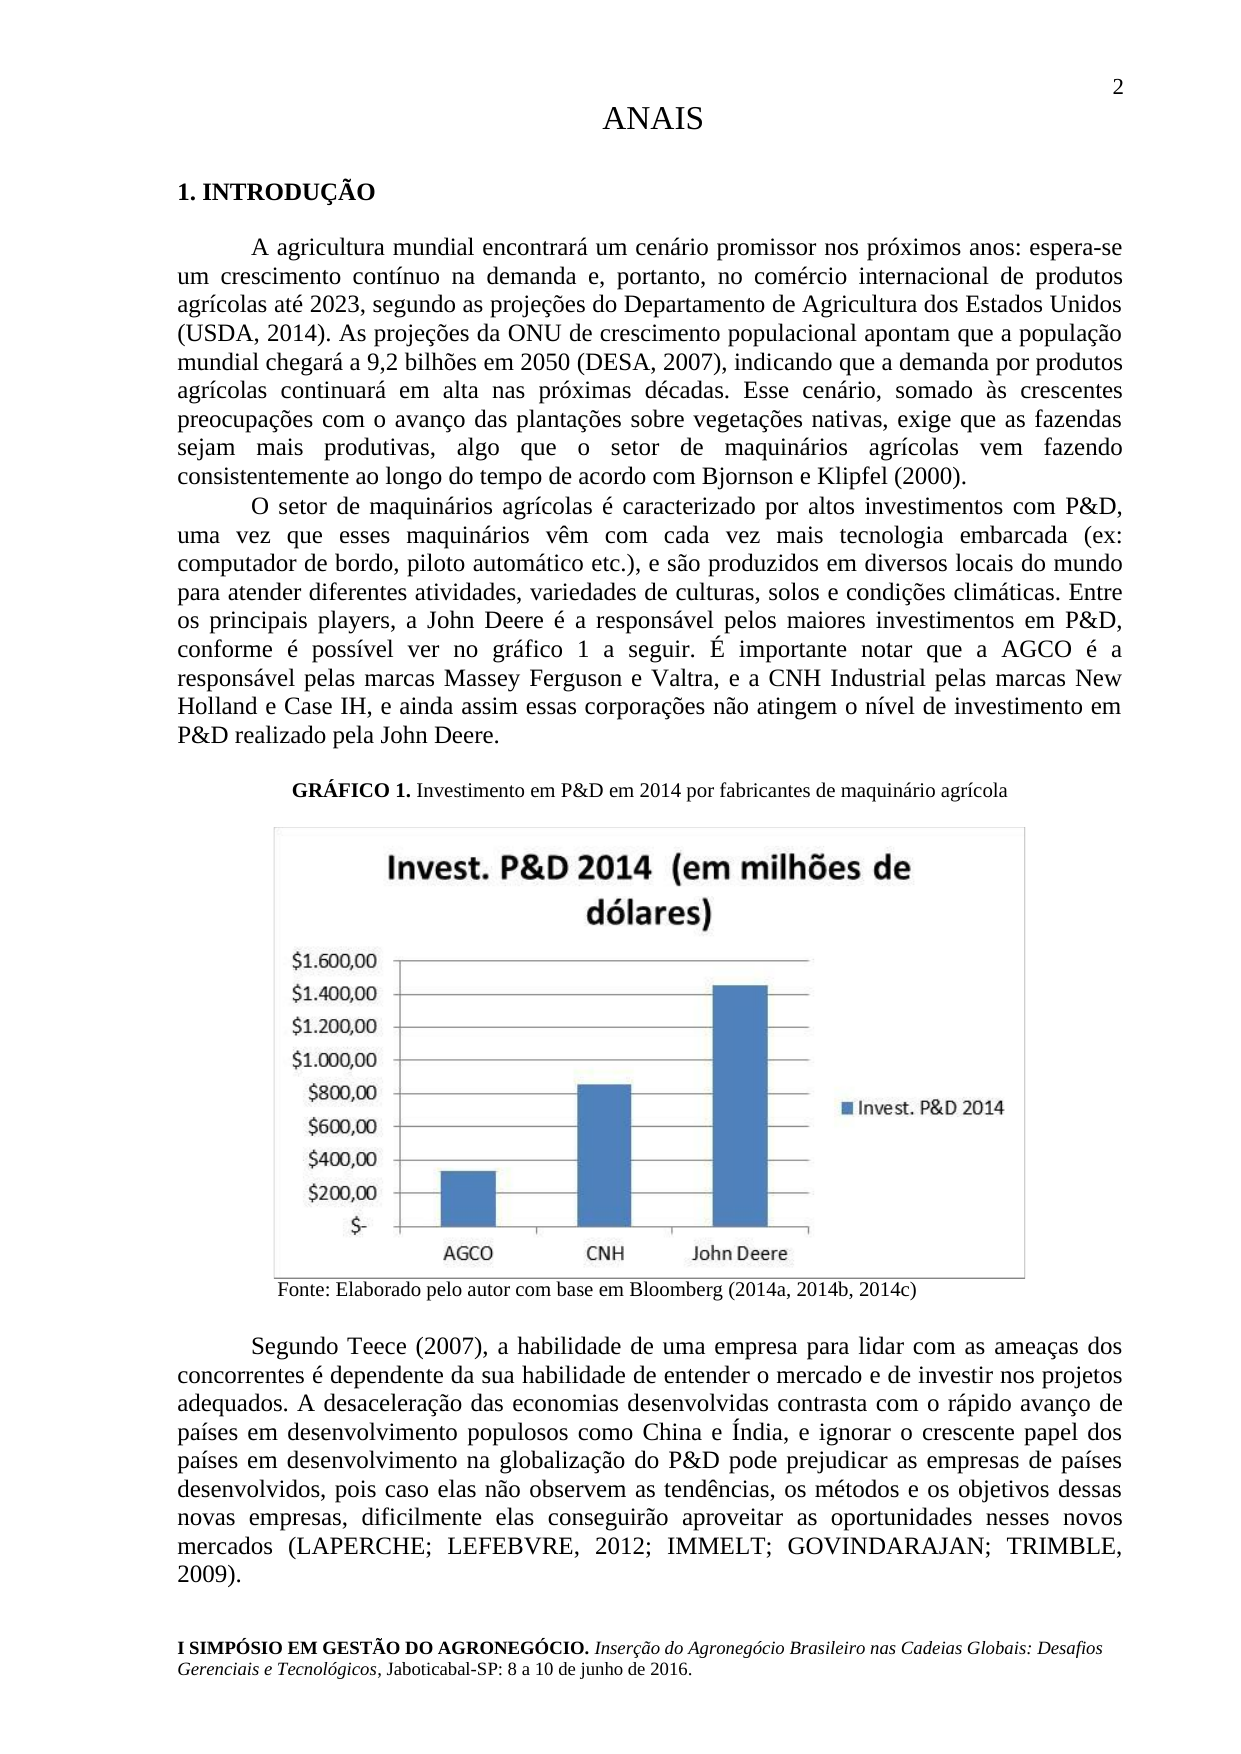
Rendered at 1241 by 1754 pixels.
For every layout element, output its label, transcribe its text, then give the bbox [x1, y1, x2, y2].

text Segundo Teece (2007), a habilidade de uma empresa para lidar com as ameaças dos concorrentes é dependente da sua habilidade de entender o mercado e de investir nos projetos adequados. A desaceleração das economias desenvolvidas contrasta com o rápido avanço de países em desenvolvimento populosos como China e Índia, e ignorar o crescente papel dos países em desenvolvimento na globalização do P&D pode prejudicar as empresas de países desenvolvidos, pois caso elas não observem as tendências, os métodos e os objetivos dessas novas empresas, dificilmente elas conseguirão aproveitar as oportunidades nesses novos mercados (LAPERCHE; LEFEBVRE, 2012; IMMELT; GOVINDARAJAN; TRIMBLE, 2009). [177, 1331, 1123, 1588]
text ANAIS [602, 99, 1123, 137]
picture [273, 827, 1026, 1279]
text Fonte: Elaborado pelo autor com base em Bloomberg (2014a, 2014b, 2014c) [277, 1278, 1123, 1301]
text I SIMPÓSIO EM GESTÃO DO AGRONEGÓCIO. Inserção do Agronegócio Brasileiro nas Cadeias Globais: Desafios Gerenciais e Tecnológicos, Jaboticabal-SP: 8 a 10 de junho de 2016. [177, 1638, 1123, 1680]
text 2 [177, 73, 1123, 99]
text O setor de maquinários agrícolas é caracterizado por altos investimentos com P&D, uma vez que esses maquinários vêm com cada vez mais tecnologia embarcada (ex: computador de bordo, piloto automático etc.), e são produzidos em diversos locais do mundo para atender diferentes atividades, variedades de culturas, solos e condições climáticas. Entre os principais players, a John Deere é a responsável pelos maiores investimentos em P&D, conforme é possível ver no gráfico 1 a seguir. É importante notar que a AGCO é a responsável pelas marcas Massey Ferguson e Valtra, e a CNH Industrial pelas marcas New Holland e Case IH, e ainda assim essas corporações não atingem o nível de investimento em P&D realizado pela John Deere. [177, 492, 1123, 748]
text GRÁFICO 1. Investimento em P&D em 2014 por fabricantes de maquinário agrícola [292, 778, 1123, 802]
text 1. INTRODUÇÃO [177, 177, 1123, 206]
text A agricultura mundial encontrará um cenário promissor nos próximos anos: espera-se um crescimento contínuo na demanda e, portanto, no comércio internacional de produtos agrícolas até 2023, segundo as projeções do Departamento de Agricultura dos Estados Unidos (USDA, 2014). As projeções da ONU de crescimento populacional apontam que a população mundial chegará a 9,2 bilhões em 2050 (DESA, 2007), indicando que a demanda por produtos agrícolas continuará em alta nas próximas décadas. Esse cenário, somado às crescentes preocupações com o avanço das plantações sobre vegetações nativas, exige que as fazendas sejam mais produtivas, algo que o setor de maquinários agrícolas vem fazendo consistentemente ao longo do tempo de acordo com Bjornson e Klipfel (2000). [177, 233, 1123, 489]
